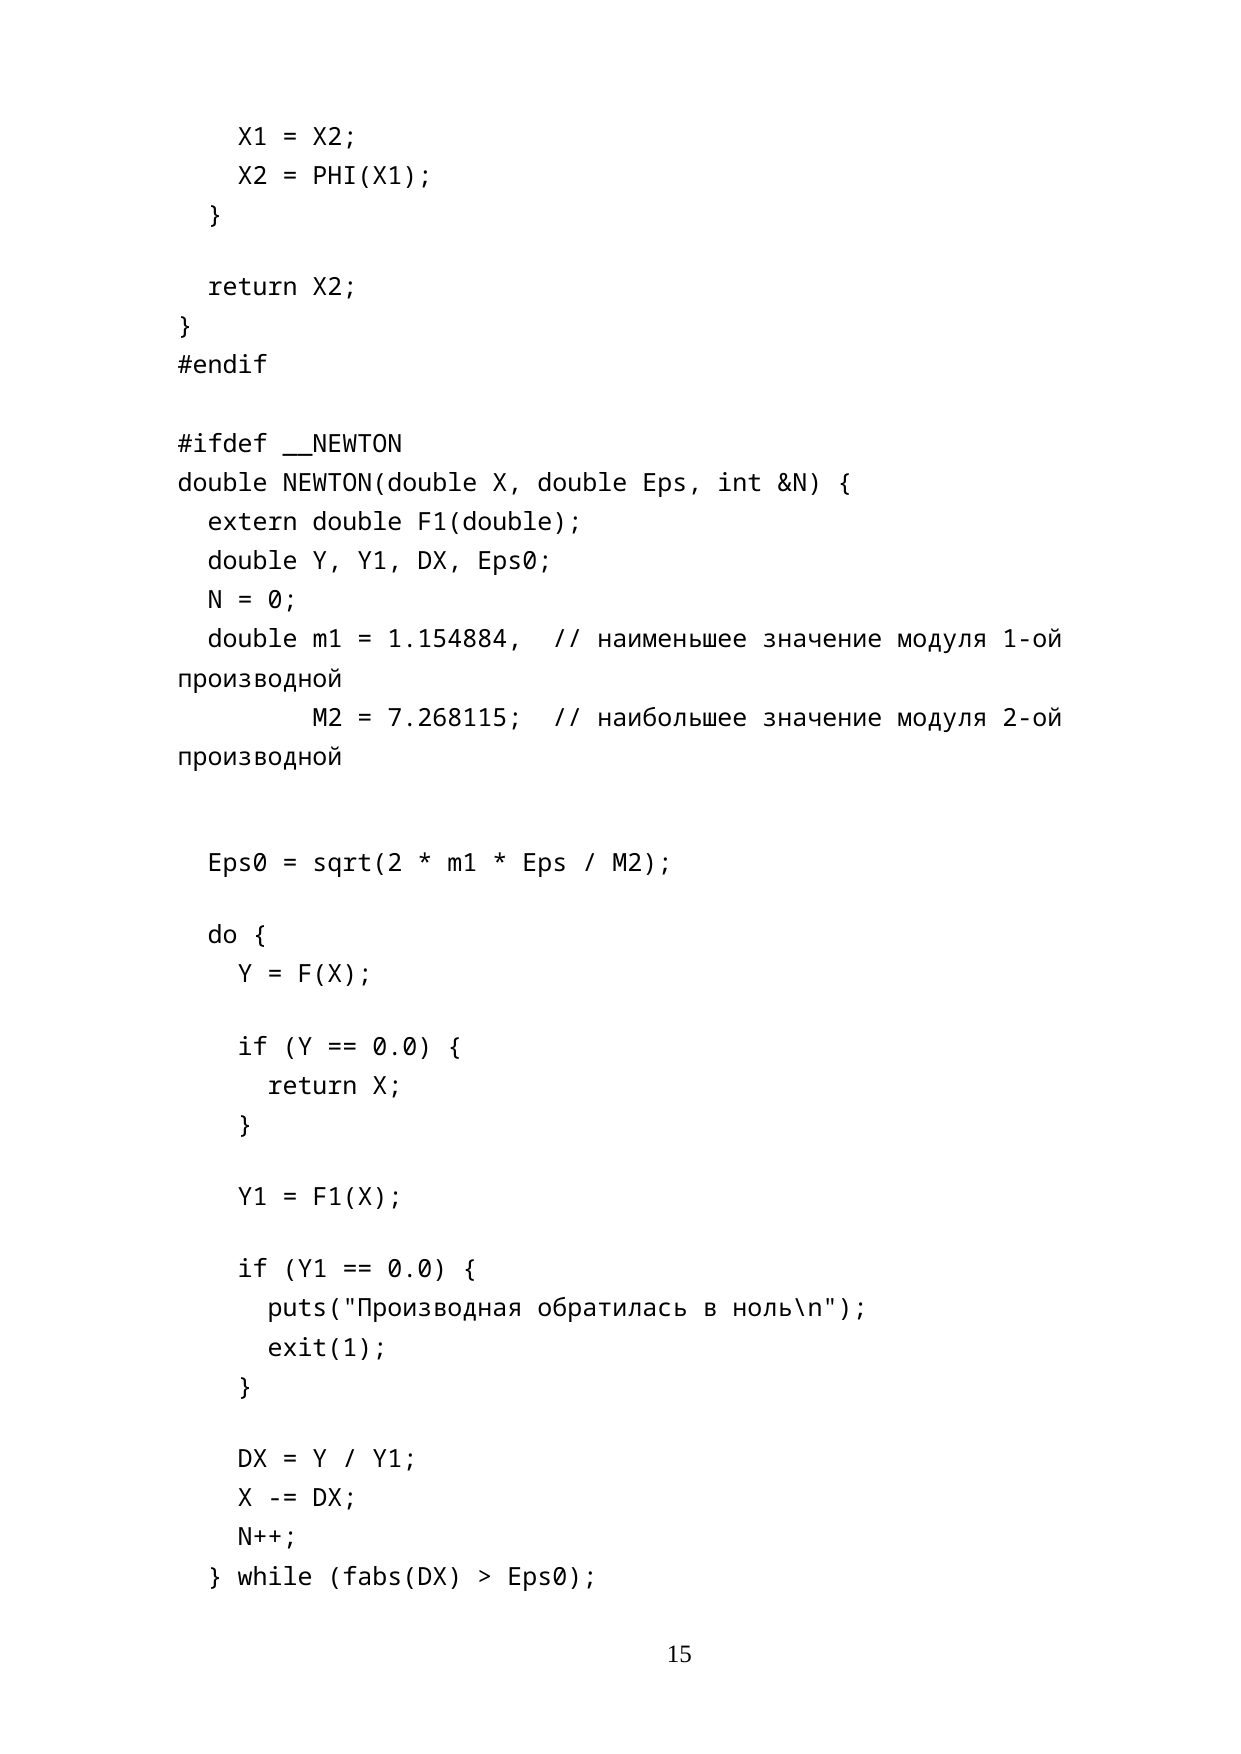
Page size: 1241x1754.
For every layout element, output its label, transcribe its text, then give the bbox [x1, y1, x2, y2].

text N = 0; [177, 582, 1181, 616]
text #ifdef __NEWTON [177, 425, 1181, 459]
text if (Y1 == 0.0) { [177, 1251, 1181, 1285]
text exit(1); [177, 1329, 1181, 1363]
text #endif [177, 347, 1181, 381]
text return X; [177, 1067, 1181, 1101]
text return X2; [177, 269, 1181, 303]
text extern double F1(double); [177, 504, 1181, 538]
text X -= DX; [177, 1480, 1181, 1514]
text double NEWTON(double X, double Eps, int &N) { [177, 464, 1181, 498]
text } while (fabs(DX) > Eps0); [177, 1558, 1181, 1592]
text Y = F(X); [177, 956, 1181, 990]
text puts("Производная обратилась в ноль\n"); [177, 1290, 1181, 1324]
text double Y, Y1, DX, Eps0; [177, 543, 1181, 577]
text do { [177, 917, 1181, 951]
text M2 = 7.268115; // наибольшее значение модуля 2-ой производной [177, 699, 1181, 773]
text X1 = X2; [177, 118, 1181, 152]
text } [177, 308, 1181, 342]
text } [177, 1107, 1181, 1141]
text X2 = PHI(X1); [177, 157, 1181, 191]
text N++; [177, 1519, 1181, 1553]
text Y1 = F1(X); [177, 1179, 1181, 1213]
text Eps0 = sqrt(2 * m1 * Eps / M2); [177, 845, 1181, 879]
text double m1 = 1.154884, // наименьшее значение модуля 1-ой производной [177, 621, 1181, 694]
text } [177, 196, 1181, 231]
text if (Y == 0.0) { [177, 1028, 1181, 1062]
text } [177, 1368, 1181, 1402]
text DX = Y / Y1; [177, 1441, 1181, 1475]
